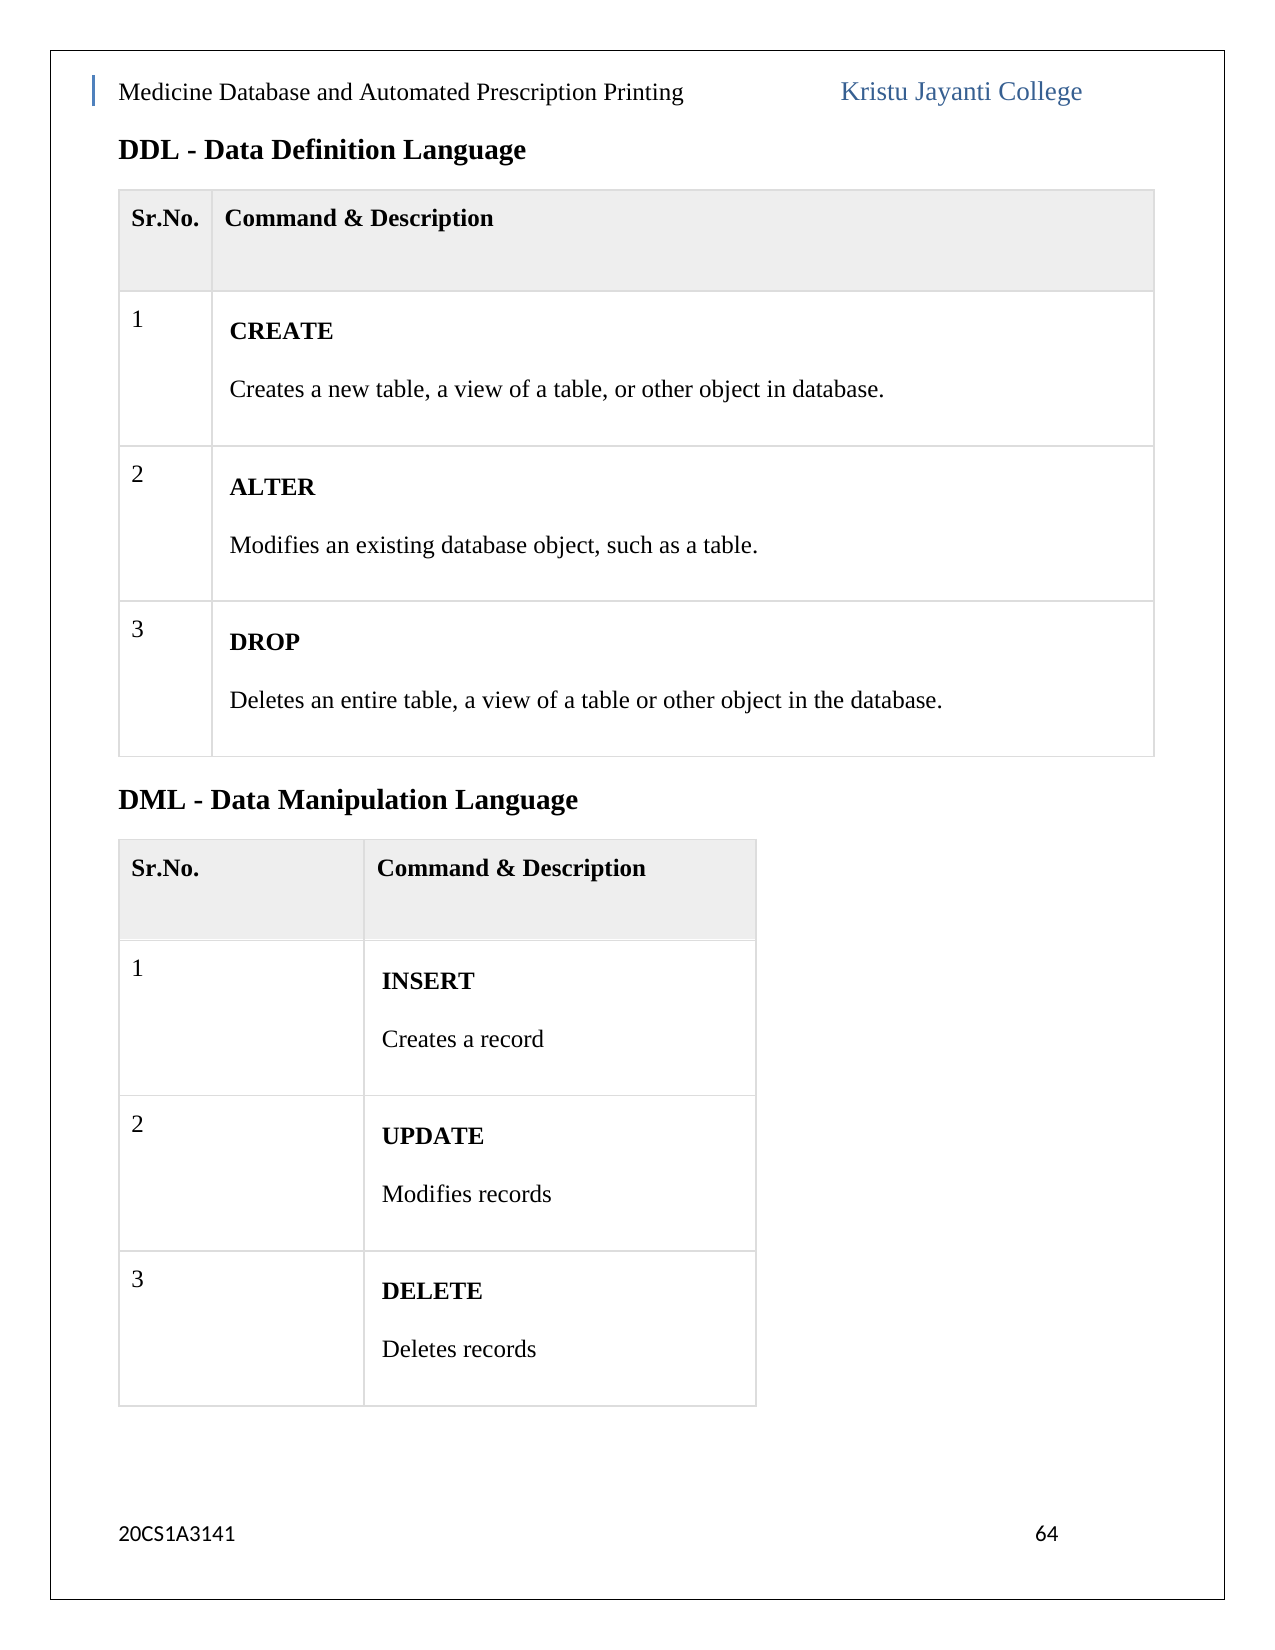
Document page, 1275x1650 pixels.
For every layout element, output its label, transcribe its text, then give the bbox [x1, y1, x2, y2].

table_header Command & Description [365, 840, 755, 939]
table_cell ALTER Modifies an existing database object, such as a table. [213, 447, 1153, 600]
table_cell 3 [120, 602, 211, 756]
table_header Sr.No. [120, 840, 363, 939]
table_cell DELETE Deletes records [365, 1252, 755, 1405]
table_cell CREATE Creates a new table, a view of a table, or other object in database. [213, 292, 1153, 445]
table_cell 2 [120, 1096, 363, 1250]
table_cell 2 [120, 447, 211, 600]
table_cell 3 [120, 1252, 363, 1405]
table_header Sr.No. [120, 191, 211, 290]
table_cell 1 [120, 941, 363, 1095]
table_cell 1 [120, 292, 211, 445]
table_cell DROP Deletes an entire table, a view of a table or other object in the database. [213, 602, 1153, 756]
subtitle DML - Data Manipulation Language [118, 782, 1162, 816]
table_cell INSERT Creates a record [365, 941, 755, 1095]
subtitle DDL - Data Definition Language [118, 132, 1162, 166]
table_header Command & Description [213, 191, 1153, 290]
table_cell UPDATE Modifies records [365, 1096, 755, 1250]
